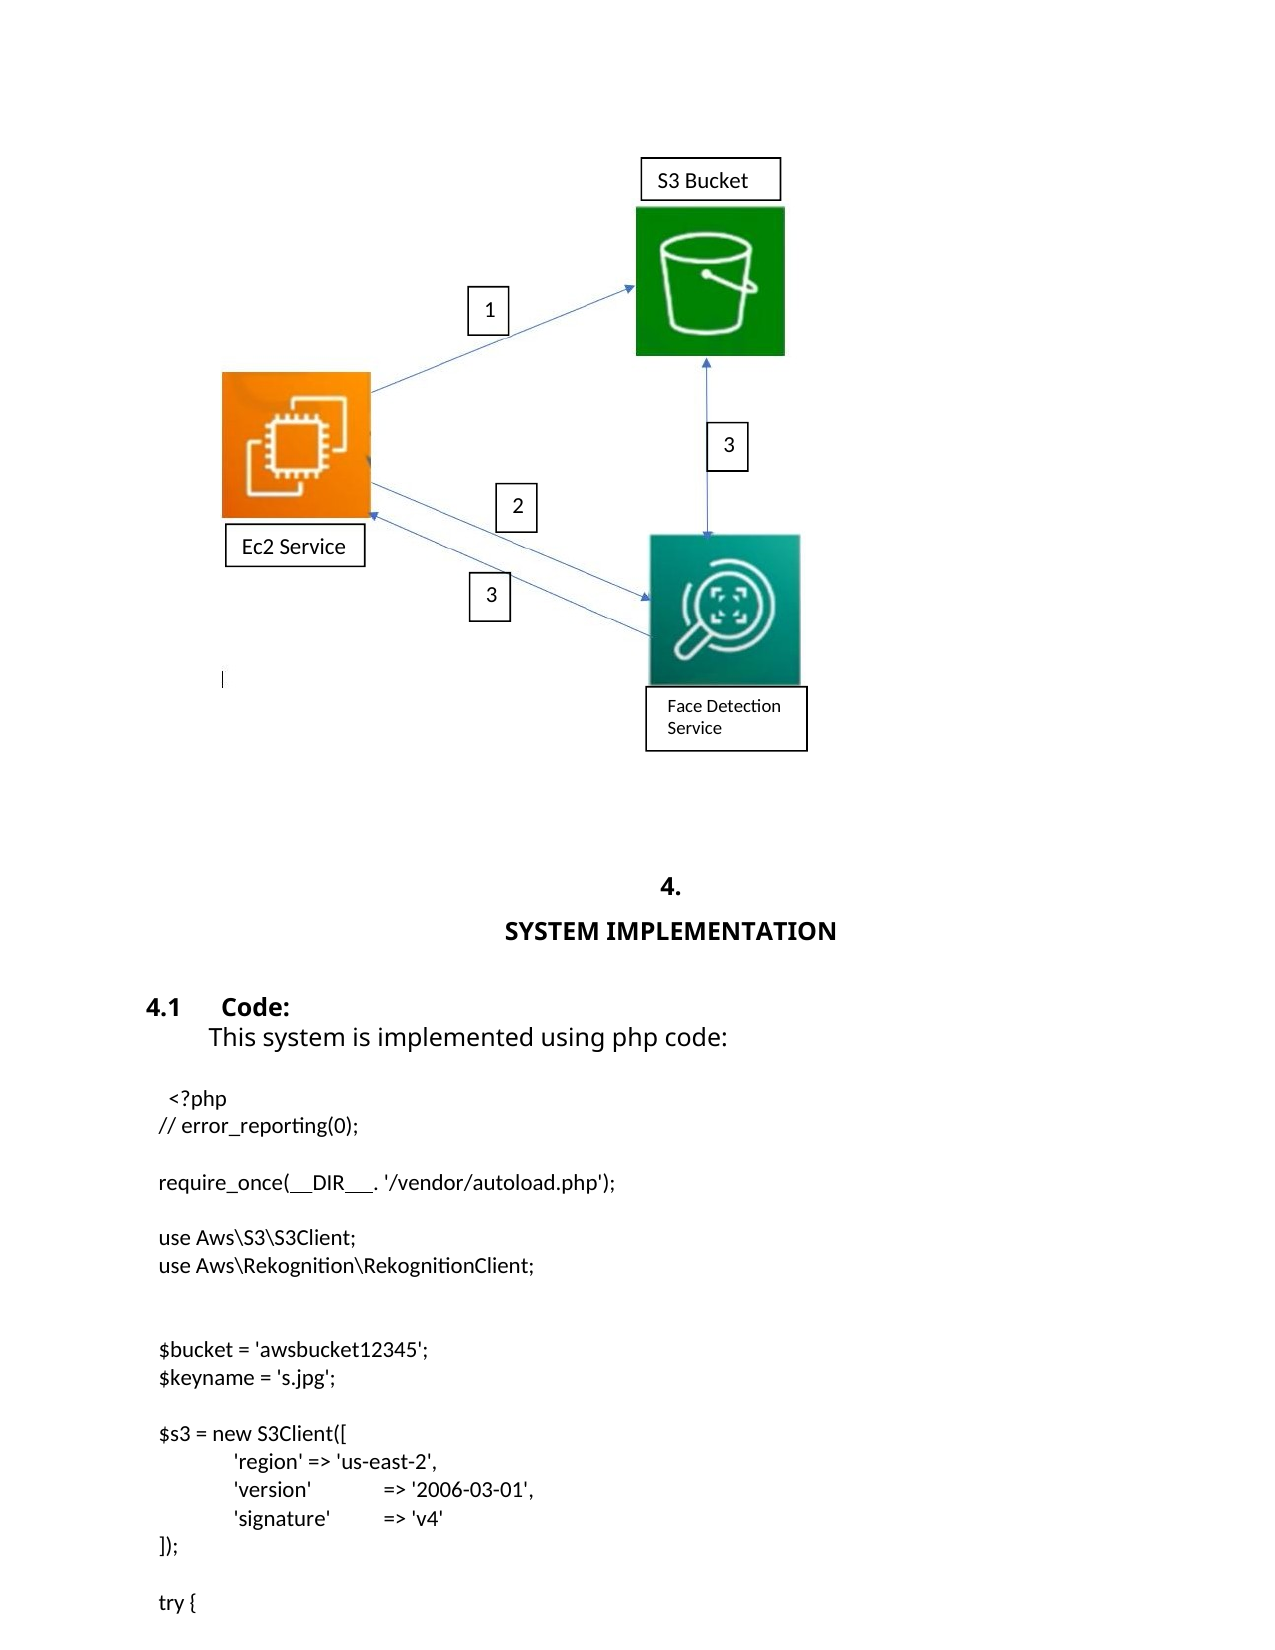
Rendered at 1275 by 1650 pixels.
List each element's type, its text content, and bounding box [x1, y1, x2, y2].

text $bucket = 'awsbucket12345'; [158, 1336, 1196, 1363]
picture [220, 198, 806, 689]
subtitle SYSTEM IMPLEMENTATION [146, 913, 1196, 947]
text // error_reporting(0); [158, 1112, 1196, 1139]
text $keyname = 's.jpg'; [158, 1363, 1196, 1391]
text <?php [158, 1084, 1196, 1112]
text try { [158, 1588, 1196, 1616]
text require_once( DIR . '/vendor/autoload.php'); use Aws\S3\S3Client; [158, 1140, 616, 1251]
text 'version' => '2006-03-01', [233, 1476, 1196, 1503]
text This system is implemented using php code: [208, 1022, 1196, 1052]
text 'signature' => 'v4' [233, 1504, 1196, 1532]
text ]); [158, 1532, 1196, 1560]
text $s3 = new S3Client([ [158, 1419, 1196, 1447]
list Code: [146, 992, 1196, 1022]
text 'region' => 'us-east-2', [233, 1447, 1196, 1476]
text use Aws\Rekognition\RekognitionClient; [158, 1252, 1196, 1280]
subtitle 4. [146, 869, 1196, 903]
